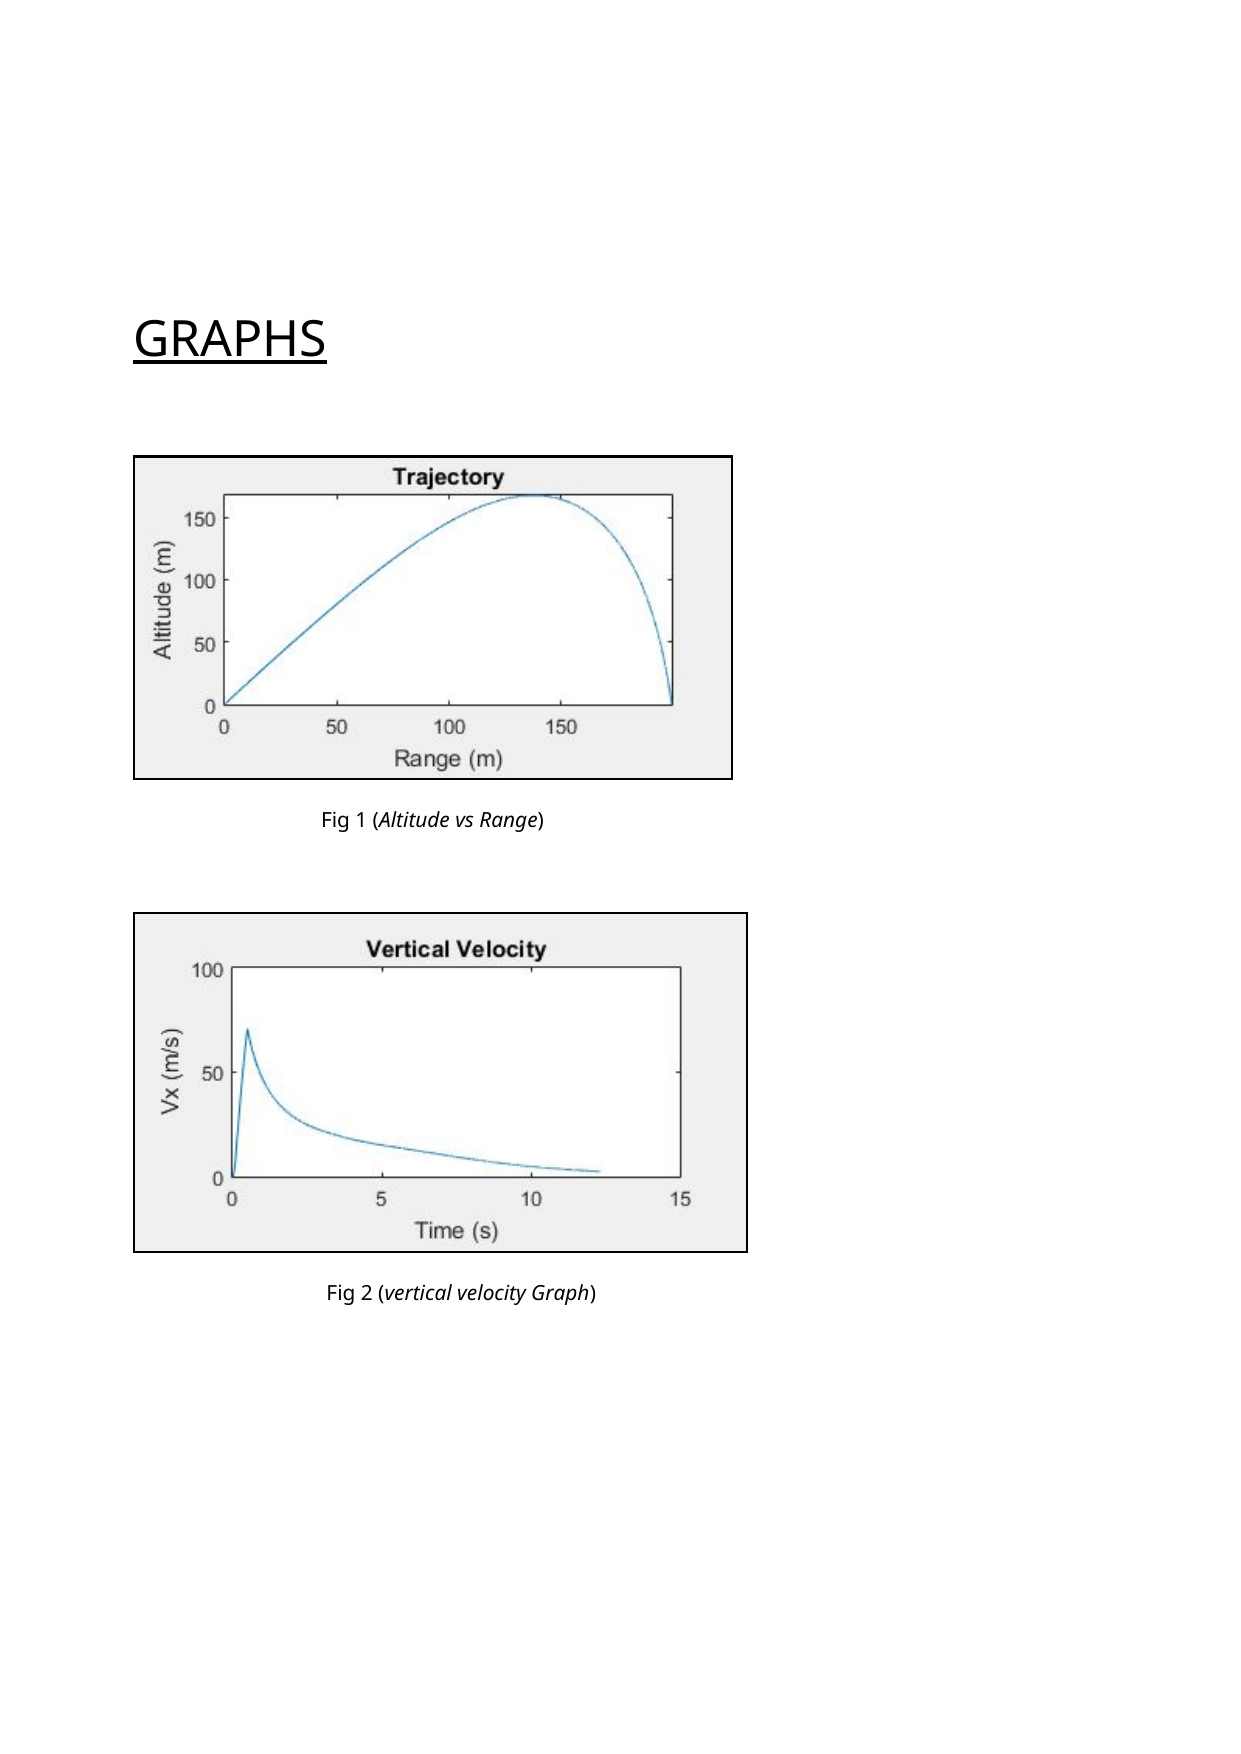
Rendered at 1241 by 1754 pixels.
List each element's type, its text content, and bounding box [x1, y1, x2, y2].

picture [135, 458, 731, 778]
text Fig 1 (Altitude vs Range) [133, 805, 1122, 834]
text Fig 2 (vertical velocity Graph) [133, 1278, 1122, 1306]
text GRAPHS [133, 303, 1122, 371]
picture [135, 914, 746, 1251]
